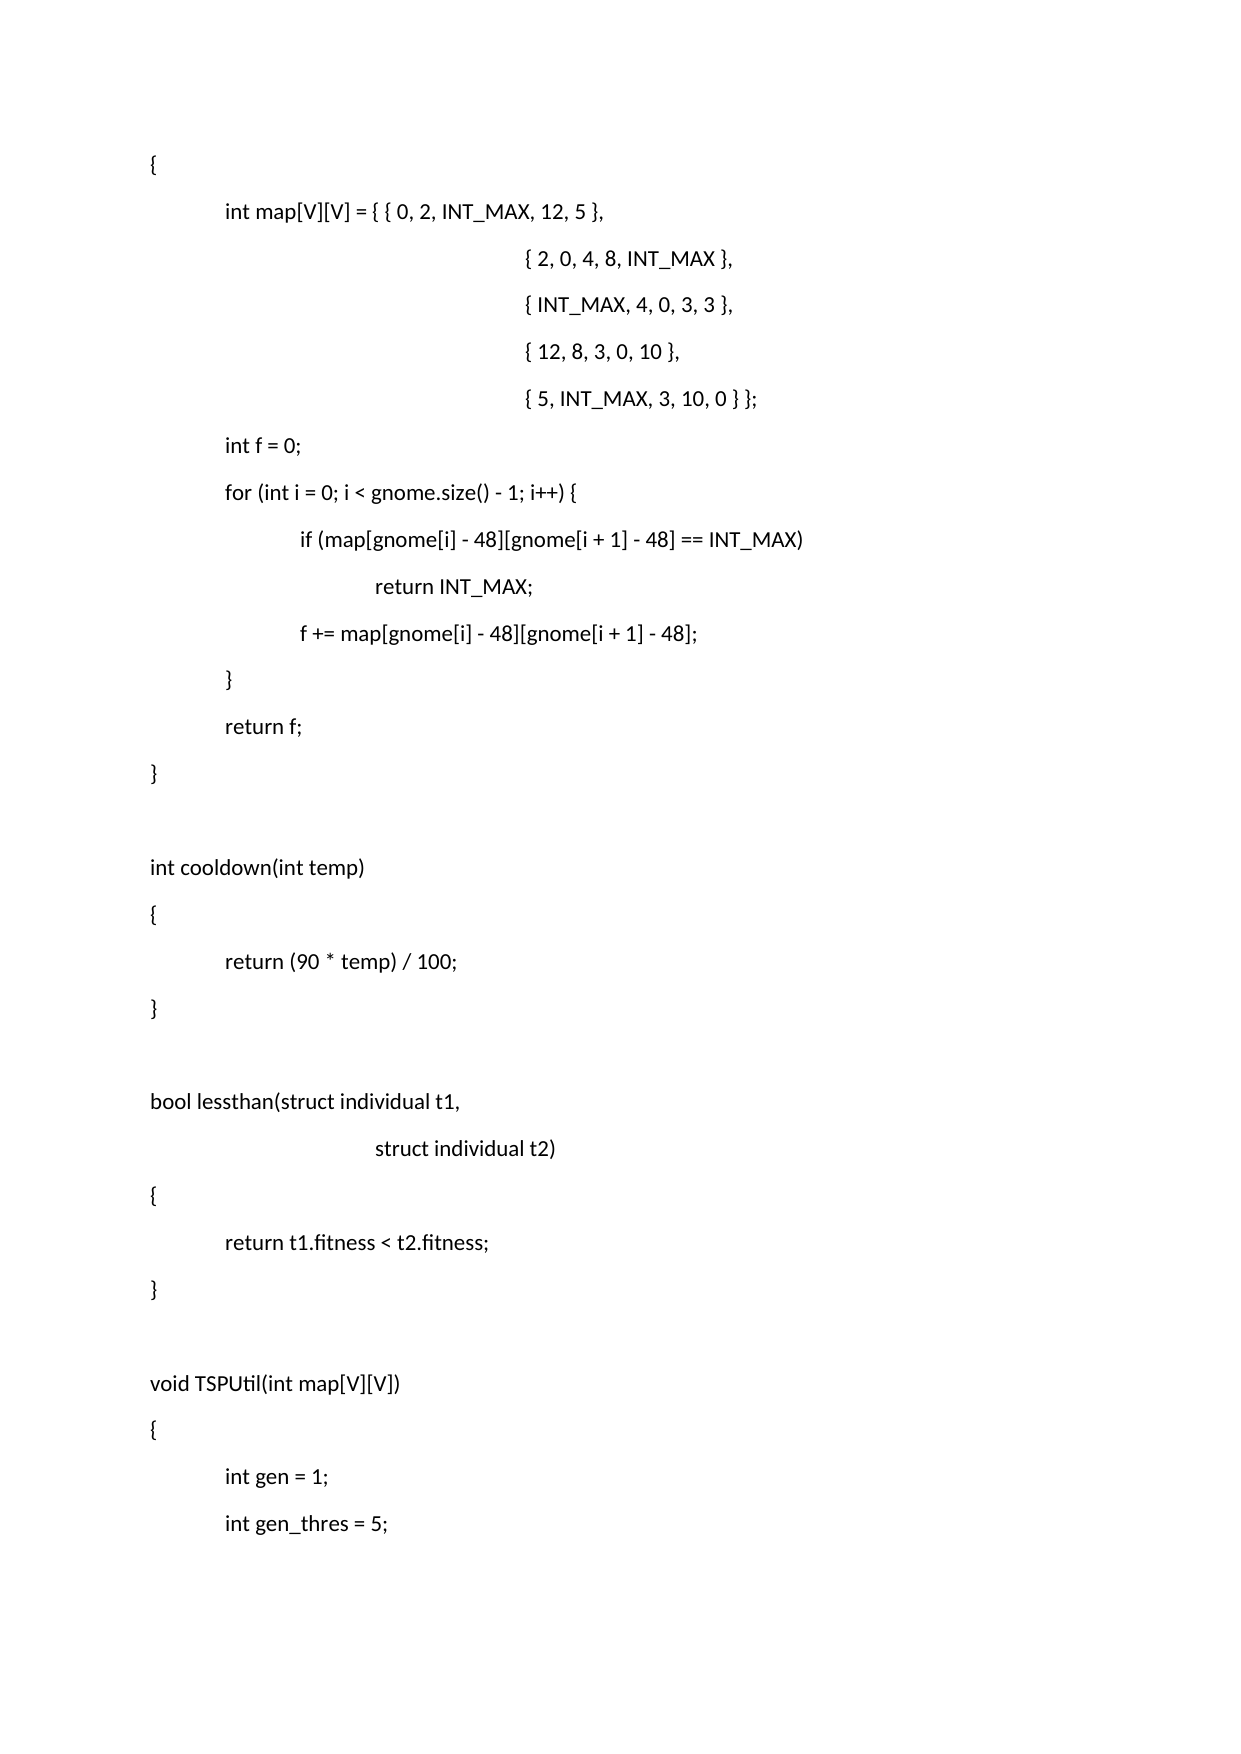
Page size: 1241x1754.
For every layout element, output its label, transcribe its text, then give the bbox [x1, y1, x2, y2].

text { [150, 1416, 1090, 1444]
text bool lessthan(struct individual t1, [150, 1087, 1090, 1116]
text { [150, 1181, 1090, 1209]
text } [150, 666, 1090, 694]
text f += map[gnome[i] - 48][gnome[i + 1] - 48]; [150, 619, 1090, 647]
text } [150, 759, 1090, 787]
text { 2, 0, 4, 8, INT_MAX }, [150, 244, 1090, 272]
text { 5, INT_MAX, 3, 10, 0 } }; [150, 384, 1090, 412]
text void TSPUtil(int map[V][V]) [150, 1369, 1090, 1397]
text { 12, 8, 3, 0, 10 }, [150, 337, 1090, 366]
text int cooldown(int temp) [150, 853, 1090, 881]
text return t1.fitness < t2.fitness; [150, 1228, 1090, 1256]
text { [150, 900, 1090, 928]
text { INT_MAX, 4, 0, 3, 3 }, [150, 291, 1090, 319]
text } [150, 994, 1090, 1022]
text int gen = 1; [150, 1462, 1090, 1491]
text int gen_thres = 5; [150, 1509, 1090, 1537]
text return f; [150, 712, 1090, 741]
text for (int i = 0; i < gnome.size() - 1; i++) { [150, 478, 1090, 506]
text } [150, 1275, 1090, 1303]
text { [150, 150, 1090, 178]
text int f = 0; [150, 431, 1090, 459]
text return (90 * temp) / 100; [150, 947, 1090, 975]
text struct individual t2) [150, 1134, 1090, 1162]
text return INT_MAX; [150, 572, 1090, 600]
text if (map[gnome[i] - 48][gnome[i + 1] - 48] == INT_MAX) [150, 525, 1090, 553]
text int map[V][V] = { { 0, 2, INT_MAX, 12, 5 }, [150, 197, 1090, 225]
